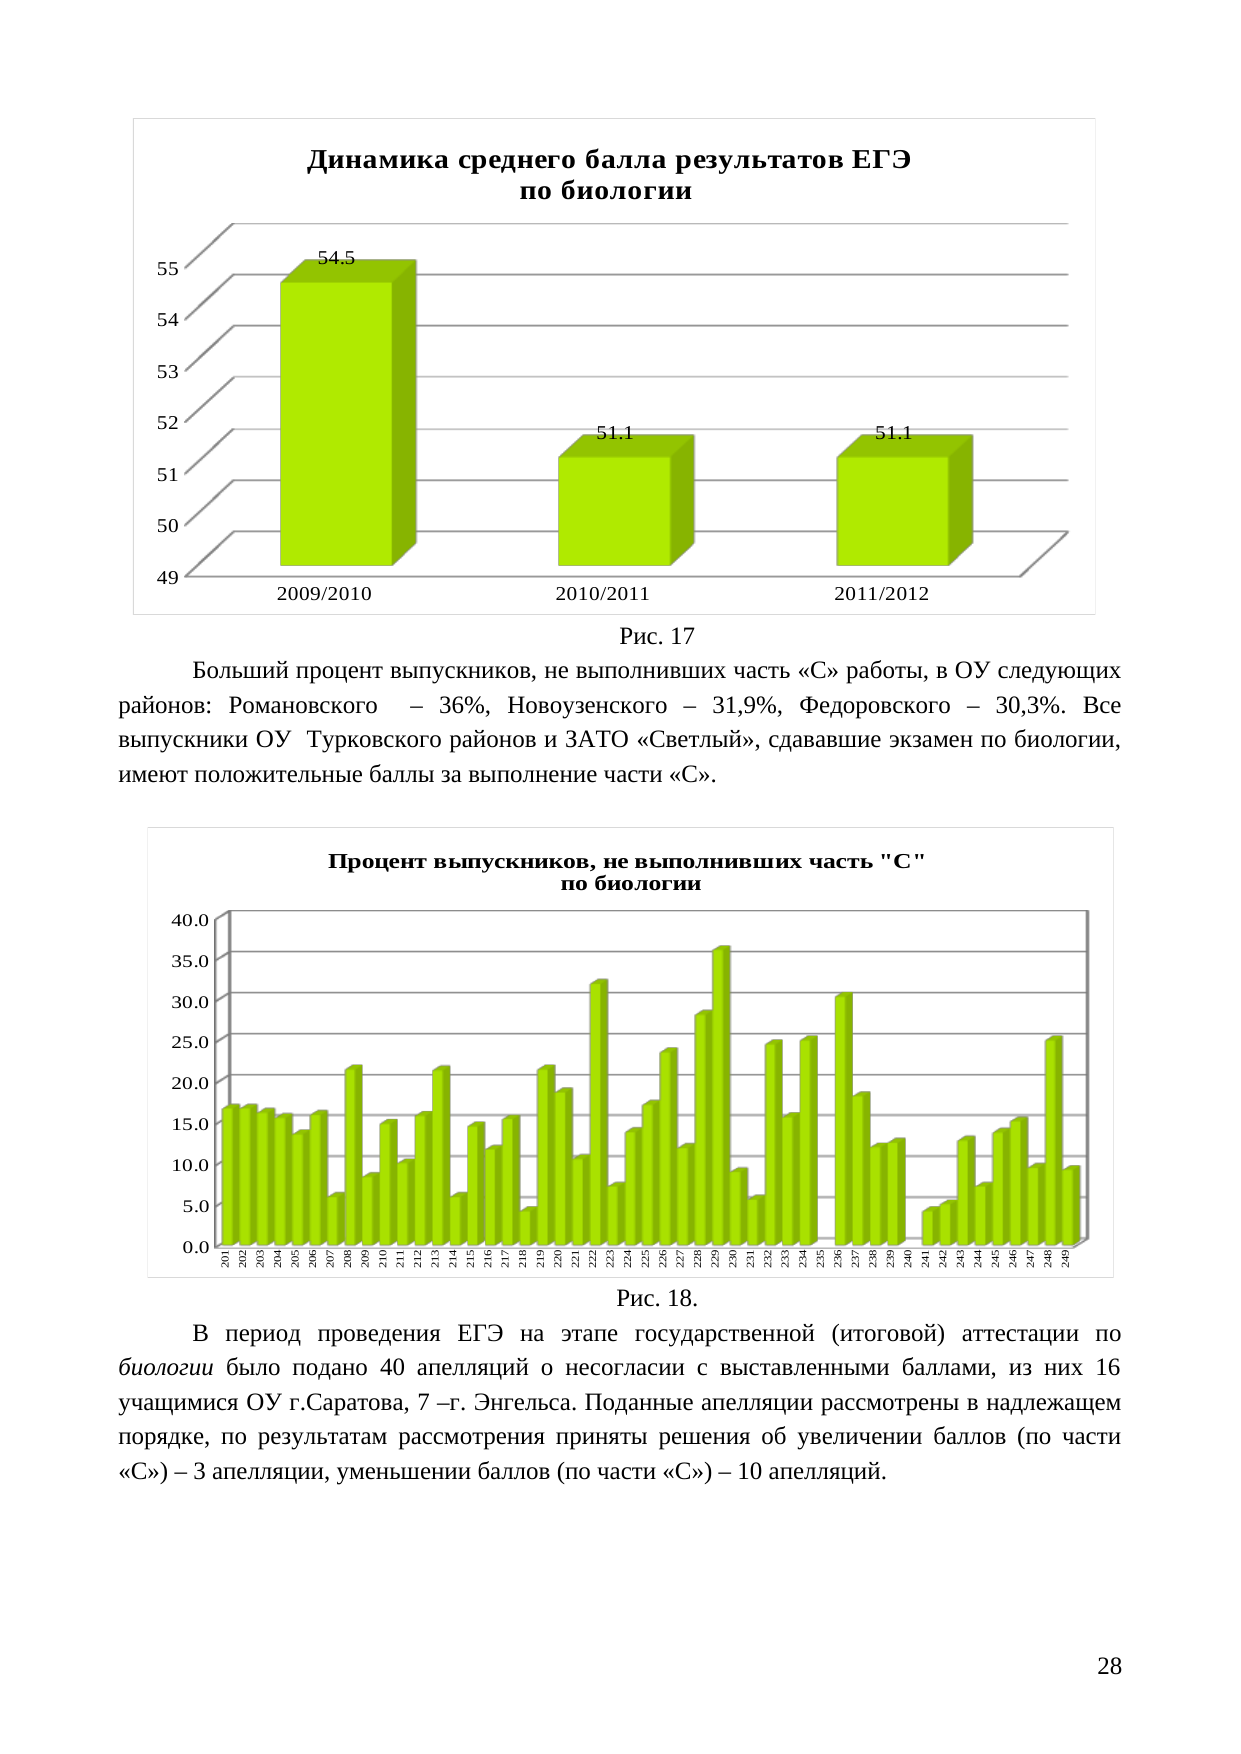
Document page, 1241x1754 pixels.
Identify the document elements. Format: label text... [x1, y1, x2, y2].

list Рис. 18. [118, 1283, 1122, 1312]
list В период проведения ЕГЭ на этапе государственной (итоговой) аттестации по биологии было подано 40 апелляций о несогласии с выставленными баллами, из них 16 учащимися ОУ г.Саратова, 7 –г. Энгельса. Поданные апелляции рассмотрены в надлежащем порядке, по результатам рассмотрения приняты решения об увеличении баллов (по части «С») – 3 апелляции, уменьшении баллов (по части «С») – 10 апелляций. [118, 1318, 1122, 1484]
list Больший процент выпускников, не выполнивших часть «С» работы, в ОУ следующих районов: Романовского – 36%, Новоузенского – 31,9%, Федоровского – 30,3%. Все выпускники ОУ Турковского районов и ЗАТО «Светлый», сдававшие экзамен по биологии, имеют положительные баллы за выполнение части «С». [118, 655, 1122, 787]
list Рис. 17 [118, 621, 1122, 649]
